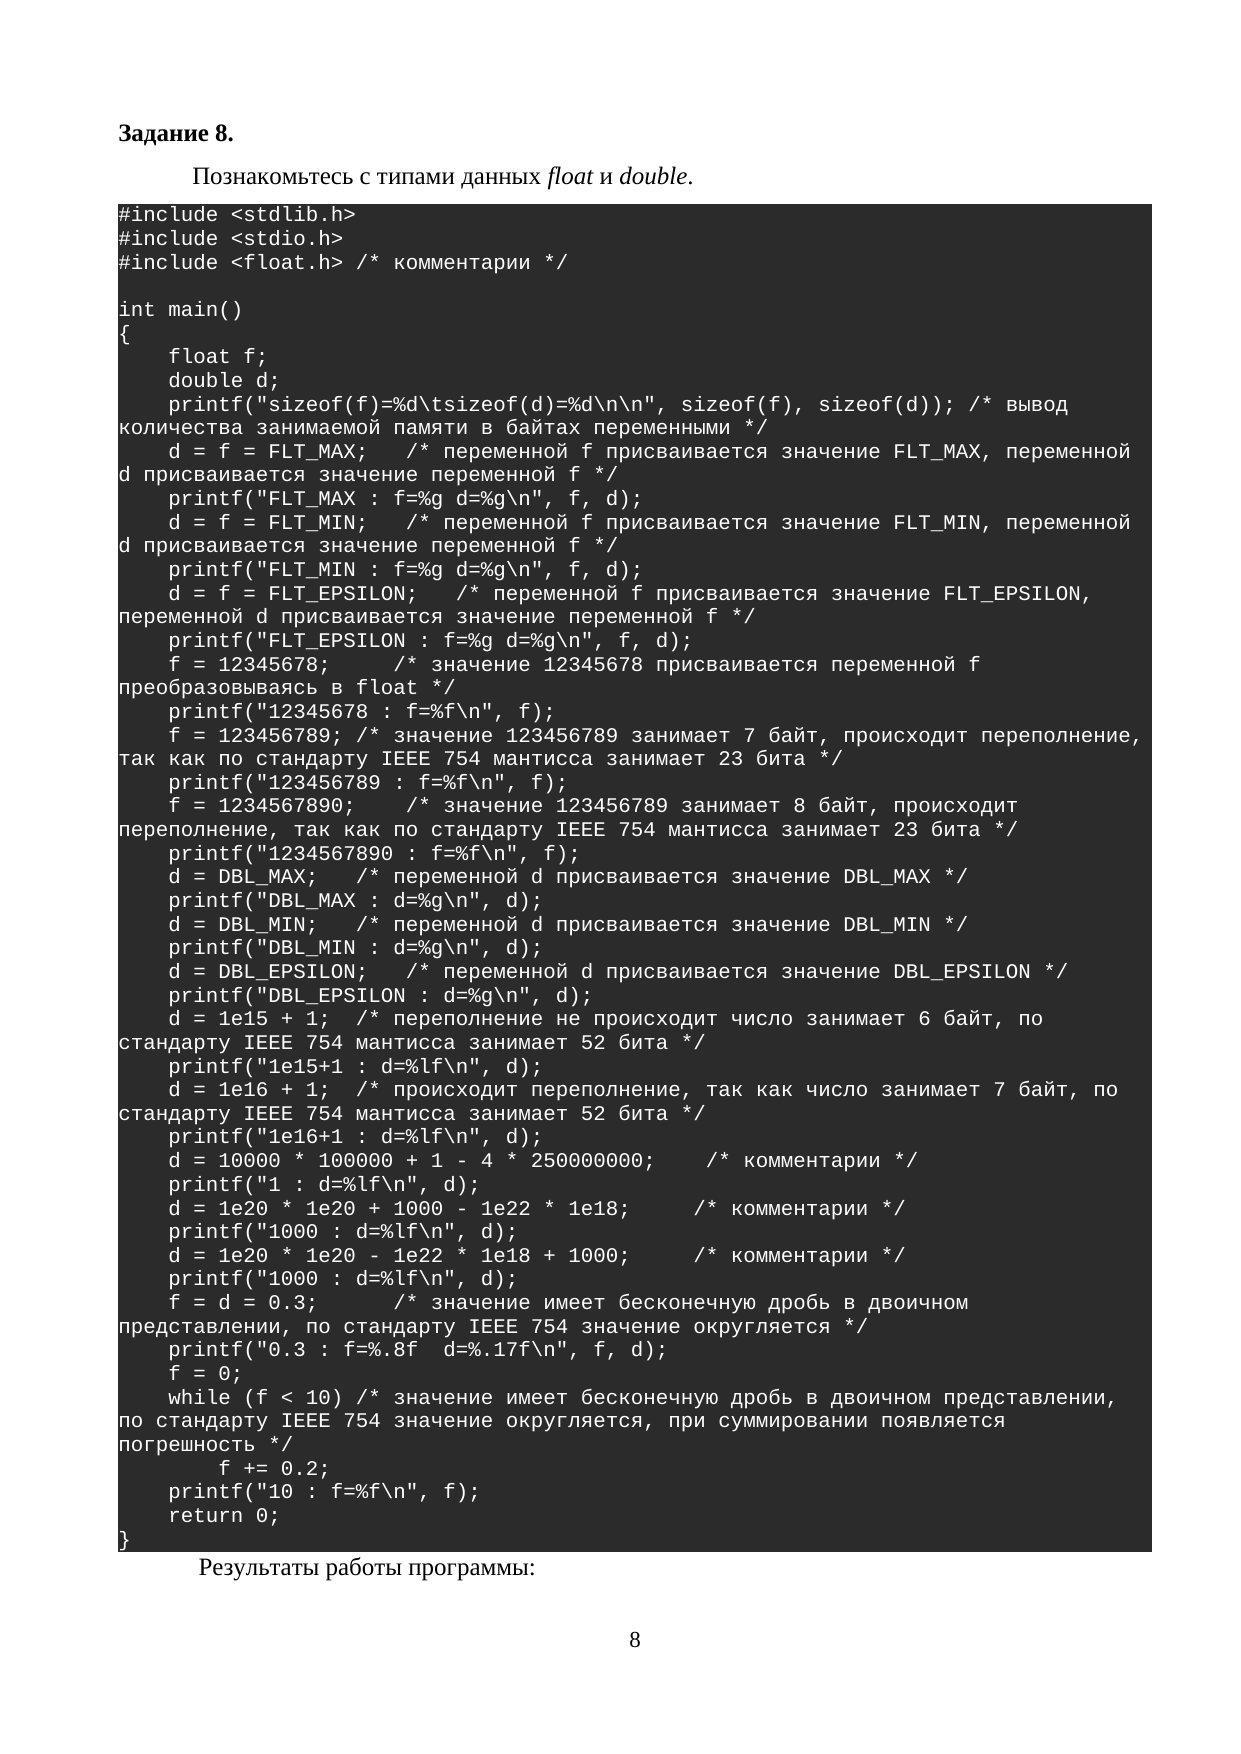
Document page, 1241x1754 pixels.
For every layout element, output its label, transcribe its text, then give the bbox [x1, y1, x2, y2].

text Познакомьтесь с типами данных float и double. [118, 161, 1152, 190]
text Задание 8. [118, 118, 1152, 147]
text Результаты работы программы: [118, 1552, 1152, 1581]
text #include <stdlib.h> #include <stdio.h> #include <float.h> /* комментарии */ int main() { float f; double d; printf("sizeof(f)=%d\tsizeof(d)=%d\n\n", sizeof(f), sizeof(d)); /* вывод количества занимаемой памяти в байтах переменными */ d = f = FLT_MAX; /* переменной f присваивается значение FLT_MAX, переменной d присваивается значение переменной f */ printf("FLT_MAX : f=%g d=%g\n", f, d); d = f = FLT_MIN; /* переменной f присваивается значение FLT_MIN, переменной d присваивается значение переменной f */ printf("FLT_MIN : f=%g d=%g\n", f, d); d = f = FLT_EPSILON; /* переменной f присваивается значение FLT_EPSILON, переменной d присваивается значение переменной f */ printf("FLT_EPSILON : f=%g d=%g\n", f, d); f = 12345678; /* значение 12345678 присваивается переменной f преобразовываясь в float */ printf("12345678 : f=%f\n", f); f = 123456789; /* значение 123456789 занимает 7 байт, происходит переполнение, так как по стандарту IEEE 754 мантисса занимает 23 бита */ printf("123456789 : f=%f\n", f); f = 1234567890; /* значение 123456789 занимает 8 байт, происходит переполнение, так как по стандарту IEEE 754 мантисса занимает 23 бита */ printf("1234567890 : f=%f\n", f); d = DBL_MAX; /* переменной d присваивается значение DBL_MAX */ printf("DBL_MAX : d=%g\n", d); d = DBL_MIN; /* переменной d присваивается значение DBL_MIN */ printf("DBL_MIN : d=%g\n", d); d = DBL_EPSILON; /* переменной d присваивается значение DBL_EPSILON */ printf("DBL_EPSILON : d=%g\n", d); d = 1e15 + 1; /* переполнение не происходит число занимает 6 байт, по стандарту IEEE 754 мантисса занимает 52 бита */ printf("1e15+1 : d=%lf\n", d); d = 1e16 + 1; /* происходит переполнение, так как число занимает 7 байт, по стандарту IEEE 754 мантисса занимает 52 бита */ printf("1e16+1 : d=%lf\n", d); d = 10000 * 100000 + 1 - 4 * 250000000; /* комментарии */ printf("1 : d=%lf\n", d); d = 1e20 * 1e20 + 1000 - 1e22 * 1e18; /* комментарии */ printf("1000 : d=%lf\n", d); d = 1e20 * 1e20 - 1e22 * 1e18 + 1000; /* комментарии */ printf("1000 : d=%lf\n", d); f = d = 0.3; /* значение имеет бесконечную дробь в двоичном представлении, по стандарту IEEE 754 значение округляется */ printf("0.3 : f=%.8f d=%.17f\n", f, d); f = 0; while (f < 10) /* значение имеет бесконечную дробь в двоичном представлении, по стандарту IEEE 754 значение округляется, при суммировании появляется погрешность */ f += 0.2; printf("10 : f=%f\n", f); return 0; } [118, 204, 1152, 1552]
